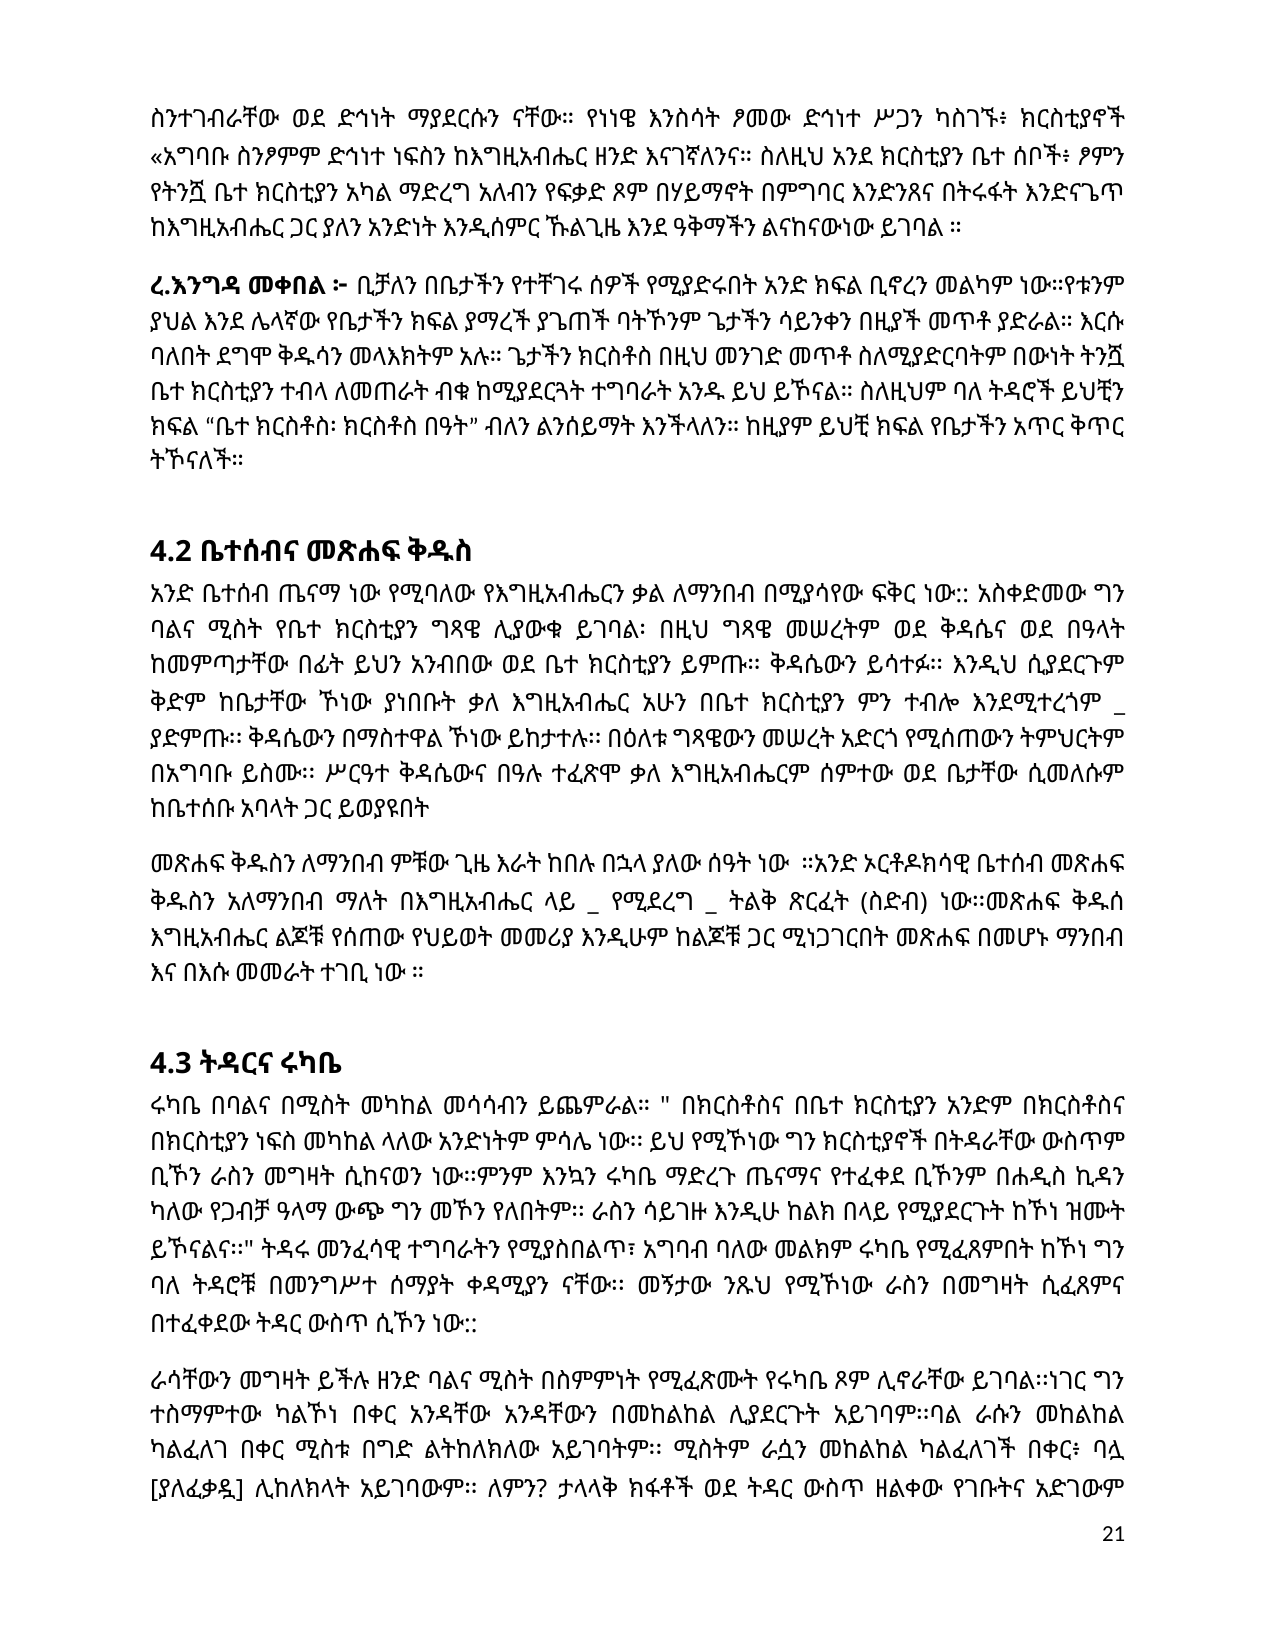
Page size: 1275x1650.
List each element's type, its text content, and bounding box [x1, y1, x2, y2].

text ሩካቤ በባልና በሚስት መካከል መሳሳብን ይጨምራል። " በክርስቶስና በቤተ ክርስቲያን አንድም በክርስቶስና በክርስቲያን ነፍስ መካከል ላለው አንድነትም ምሳሌ ነው፡፡ ይህ የሚኾነው ግን ክርስቲያኖች በትዳራቸው ውስጥም ቢኾን ራስን መግዛት ሲከናወን ነው፡፡ምንም እንኳን ሩካቤ ማድረጉ ጤናማና የተፈቀደ ቢኾንም በሐዲስ ኪዳን ካለው የጋብቻ ዓላማ ውጭ ግን መኾን የለበትም፡፡ ራስን ሳይገዙ እንዲሁ ከልክ በላይ የሚያደርጉት ከኾነ ዝሙት ይኾናልና፡፡" ትዳሩ መንፈሳዊ ተግባራትን የሚያስበልጥ፣ አግባብ ባለው መልክም ሩካቤ የሚፈጸምበት ከኾነ ግን ባለ ትዳሮቹ በመንግሥተ ሰማያት ቀዳሚያን ናቸው፡፡ መኝታው ንጹህ የሚኾነው ራስን በመግዛት ሲፈጸምና በተፈቀደው ትዳር ውስጥ ሲኾን ነው:: [150, 1088, 1125, 1340]
subtitle 4.2 ቤተሰብና መጽሐፍ ቅዱስ [150, 530, 1125, 570]
subtitle 4.3 ትዳርና ሩካቤ [150, 1042, 1125, 1082]
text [150, 103, 1125, 243]
text መጽሐፍ ቅዱስን ለማንበብ ምቹው ጊዜ እራት ከበሉ በኋላ ያለው ሰዓት ነው ።አንድ ኦርቶዶክሳዊ ቤተሰብ መጽሐፍ ቅዱስን አለማንበብ ማለት በእግዚአብሔር ላይ _ የሚደረግ _ ትልቅ ጽርፈት (ስድብ) ነው፡፡መጽሐፍ ቅዱሰ እግዚአብሔር ልጆቹ የሰጠው የህይወት መመሪያ እንዲሁም ከልጆቹ ጋር ሚነጋገርበት መጽሐፍ በመሆኑ ማንበብ እና በእሱ መመራት ተገቢ ነው ። [150, 849, 1125, 987]
text አንድ ቤተሰብ ጤናማ ነው የሚባለው የእግዚአብሔርን ቃል ለማንበብ በሚያሳየው ፍቅር ነው:: አስቀድመው ግን ባልና ሚስት የቤተ ክርስቲያን ግጻዌ ሊያውቁ ይገባል፡ በዚህ ግጻዌ መሠረትም ወደ ቅዳሴና ወደ በዓላት ከመምጣታቸው በፊት ይህን አንብበው ወደ ቤተ ክርስቲያን ይምጡ፡፡ ቅዳሴውን ይሳተፉ፡፡ እንዲህ ሲያደርጉም ቅድም ከቤታቸው ኾነው ያነበቡት ቃለ እግዚአብሔር አሁን በቤተ ክርስቲያን ምን ተብሎ እንደሚተረጎም _ ያድምጡ፡፡ ቅዳሴውን በማስተዋል ኾነው ይከታተሉ፡፡ በዕለቱ ግጻዌውን መሠረት አድርጎ የሚሰጠውን ትምህርትም በአግባቡ ይስሙ፡፡ ሥርዓተ ቅዳሴውና በዓሉ ተፈጽሞ ቃለ እግዚአብሔርም ሰምተው ወደ ቤታቸው ሲመለሱም ከቤተሰቡ አባላት ጋር ይወያዩበት [150, 576, 1125, 824]
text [150, 1366, 1125, 1504]
text ረ.እንግዳ መቀበል ፦ ቢቻለን በቤታችን የተቸገሩ ሰዎች የሚያድሩበት አንድ ክፍል ቢኖረን መልካም ነው።የቱንም ያህል እንደ ሌላኛው የቤታችን ክፍል ያማረች ያጌጠች ባትኾንም ጌታችን ሳይንቀን በዚያች መጥቶ ያድራል። እርሱ ባለበት ደግሞ ቅዱሳን መላእክትም አሉ። ጌታችን ክርስቶስ በዚህ መንገድ መጥቶ ስለሚያድርባትም በውነት ትንሿ ቤተ ክርስቲያን ተብላ ለመጠራት ብቁ ከሚያደርጓት ተግባራት አንዱ ይህ ይኾናል። ስለዚህም ባለ ትዳሮች ይህቺን ክፍል “ቤተ ክርስቶስ፡ ክርስቶስ በዓት” ብለን ልንሰይማት እንችላለን። ከዚያም ይህቺ ክፍል የቤታችን አጥር ቅጥር ትኾናለች። [150, 268, 1125, 476]
